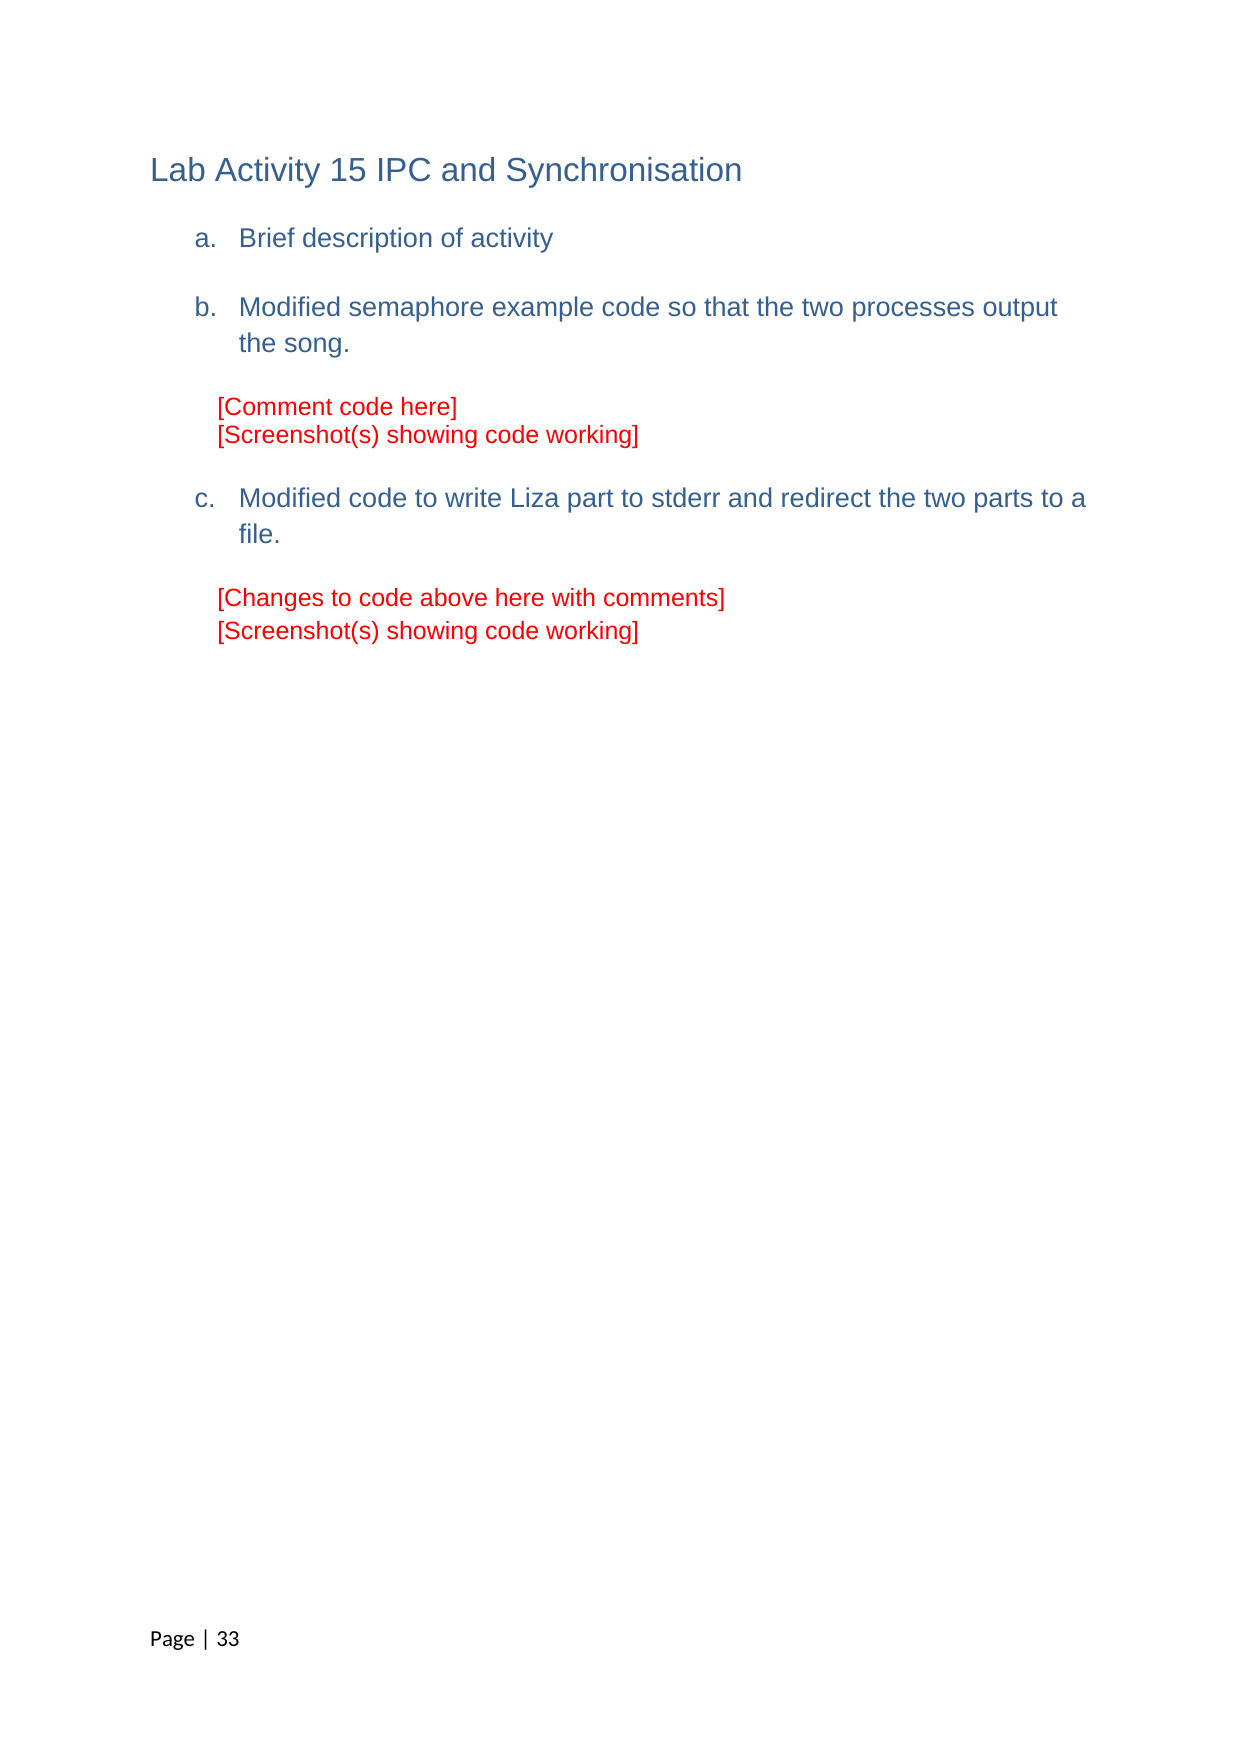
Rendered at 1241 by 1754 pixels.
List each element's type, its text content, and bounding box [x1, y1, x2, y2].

subtitle Modified semaphore example code so that the two processes output the song. [194, 291, 1090, 358]
subtitle Modified code to write Liza part to stderr and redirect the two parts to a file. [194, 482, 1090, 549]
text [Screenshot(s) showing code working] [217, 421, 1090, 449]
text [Comment code here] [217, 392, 1090, 421]
subtitle Brief description of activity [194, 222, 1090, 253]
subtitle Lab Activity 15 IPC and Synchronisation [150, 150, 1090, 188]
text [Screenshot(s) showing code working] [217, 616, 1090, 644]
list [Changes to code above here with comments] [217, 583, 1090, 612]
